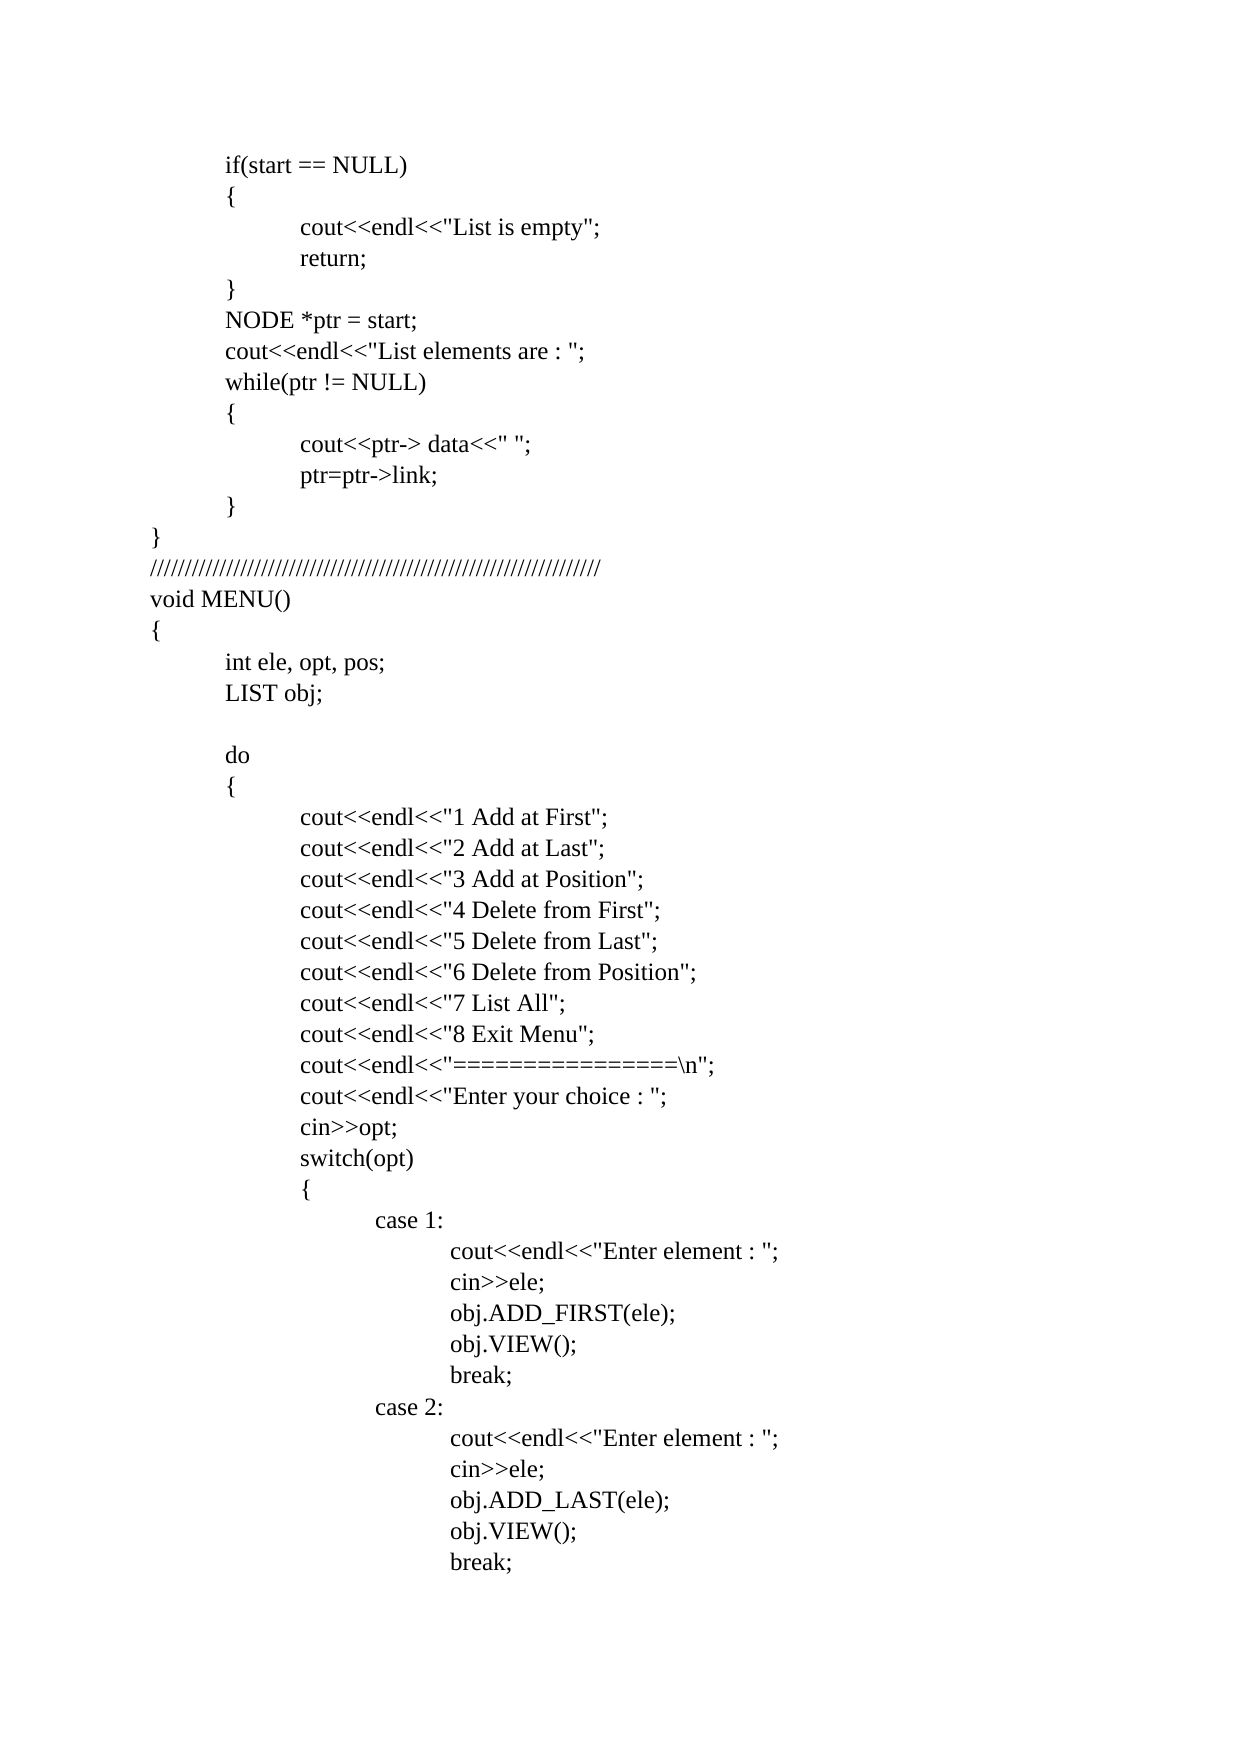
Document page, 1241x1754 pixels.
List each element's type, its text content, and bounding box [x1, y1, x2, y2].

text cout<<endl<<"================\n"; [150, 1050, 1090, 1079]
text if(start == NULL) [150, 150, 1090, 179]
text void MENU() [150, 584, 1090, 613]
text LIST obj; [150, 678, 1090, 706]
text } [150, 491, 1090, 520]
text { [150, 398, 1090, 427]
text break; [150, 1361, 1090, 1389]
text cout<<endl<<"4 Delete from First"; [150, 895, 1090, 924]
text return; [150, 243, 1090, 272]
text cout<<endl<<"List elements are : "; [150, 336, 1090, 365]
text cin>>ele; [150, 1267, 1090, 1296]
text cout<<endl<<"8 Exit Menu"; [150, 1019, 1090, 1048]
text cout<<endl<<"List is empty"; [150, 212, 1090, 241]
text NODE *ptr = start; [150, 305, 1090, 334]
text cout<<endl<<"1 Add at First"; [150, 802, 1090, 831]
text } [150, 522, 1090, 551]
text } [150, 274, 1090, 303]
text cout<<endl<<"6 Delete from Position"; [150, 957, 1090, 986]
text cin>>opt; [150, 1112, 1090, 1141]
text case 2: [150, 1392, 1090, 1420]
text cout<<endl<<"2 Add at Last"; [150, 833, 1090, 862]
text do [150, 740, 1090, 768]
text { [150, 1174, 1090, 1203]
text { [150, 771, 1090, 799]
text switch(opt) [150, 1143, 1090, 1172]
text ptr=ptr->link; [150, 460, 1090, 489]
text int ele, opt, pos; [150, 647, 1090, 675]
text break; [150, 1547, 1090, 1576]
text cout<<endl<<"5 Delete from Last"; [150, 926, 1090, 955]
text cout<<ptr-> data<<" "; [150, 429, 1090, 458]
text cout<<endl<<"Enter element : "; [150, 1236, 1090, 1265]
text obj.VIEW(); [150, 1516, 1090, 1544]
text obj.ADD_LAST(ele); [150, 1485, 1090, 1513]
text ///////////////////////////////////////////////////////////////// [150, 553, 1090, 582]
text { [150, 181, 1090, 210]
text cout<<endl<<"3 Add at Position"; [150, 864, 1090, 893]
text obj.VIEW(); [150, 1329, 1090, 1358]
text cin>>ele; [150, 1454, 1090, 1482]
text while(ptr != NULL) [150, 367, 1090, 396]
text obj.ADD_FIRST(ele); [150, 1298, 1090, 1327]
text cout<<endl<<"Enter element : "; [150, 1423, 1090, 1451]
text cout<<endl<<"7 List All"; [150, 988, 1090, 1017]
text { [150, 616, 1090, 644]
text case 1: [150, 1205, 1090, 1234]
text cout<<endl<<"Enter your choice : "; [150, 1081, 1090, 1110]
